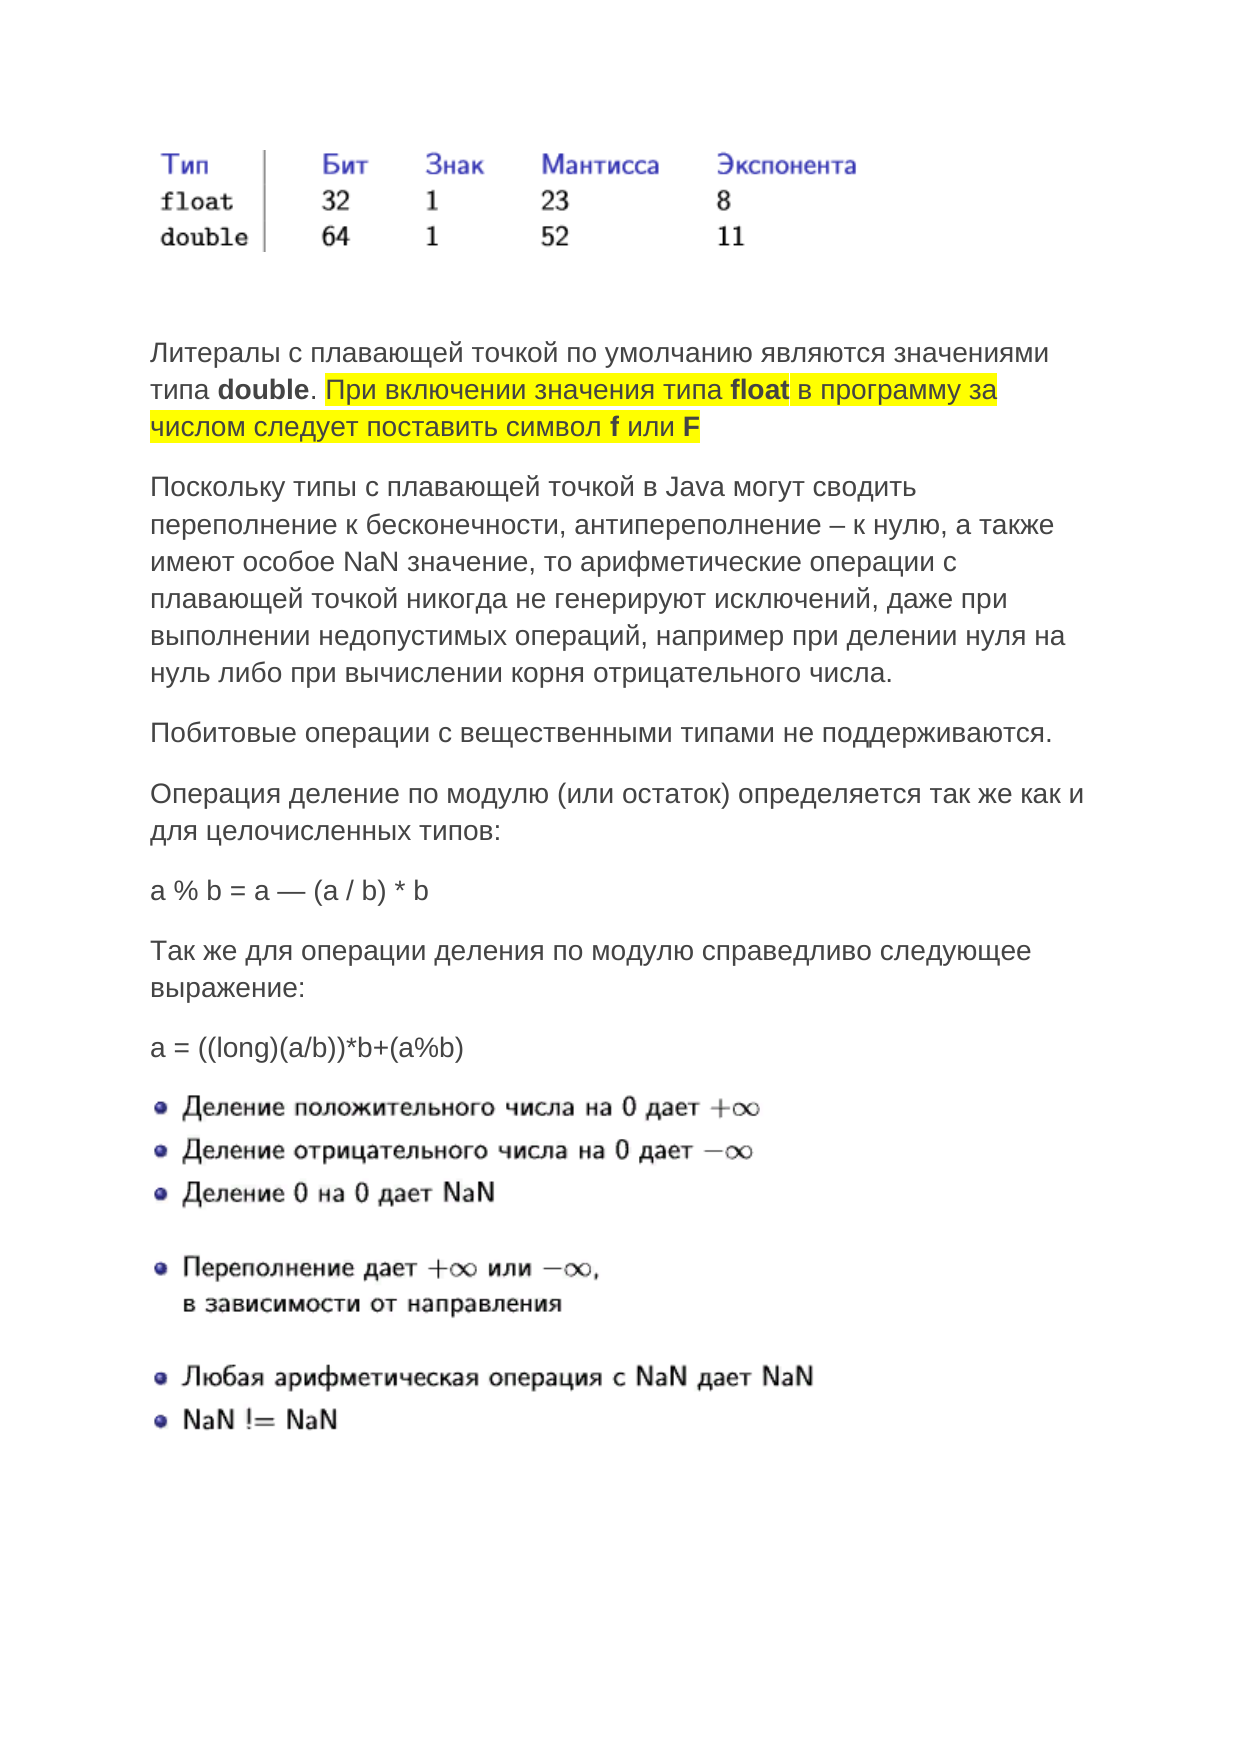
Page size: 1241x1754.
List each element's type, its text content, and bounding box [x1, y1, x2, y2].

text a = ((long)(a/b))*b+(a%b) [150, 1031, 1090, 1064]
picture [150, 1091, 821, 1434]
text Поскольку типы с плавающей точкой в Java могут сводить переполнение к бесконечности, антипереполнение – к нулю, а также имеют особое NaN значение, то арифметические операции с плавающей точкой никогда не генерируют исключений, даже при выполнении недопустимых операций, например при делении нуля на нуль либо при вычислении корня отрицательного числа. [150, 470, 1090, 689]
picture [150, 150, 867, 252]
text a % b = a — (a / b) * b [150, 874, 1090, 906]
text Операция деление по модулю (или остаток) определяется так же как и для целочисленных типов: [150, 777, 1090, 846]
text Литералы с плавающей точкой по умолчанию являются значениями типа double. При включении значения типа float в программу за числом следует поставить символ f или F [150, 336, 1090, 443]
text Побитовые операции с вещественными типами не поддерживаются. [150, 716, 1090, 749]
text Так же для операции деления по модулю справедливо следующее выражение: [150, 934, 1090, 1003]
